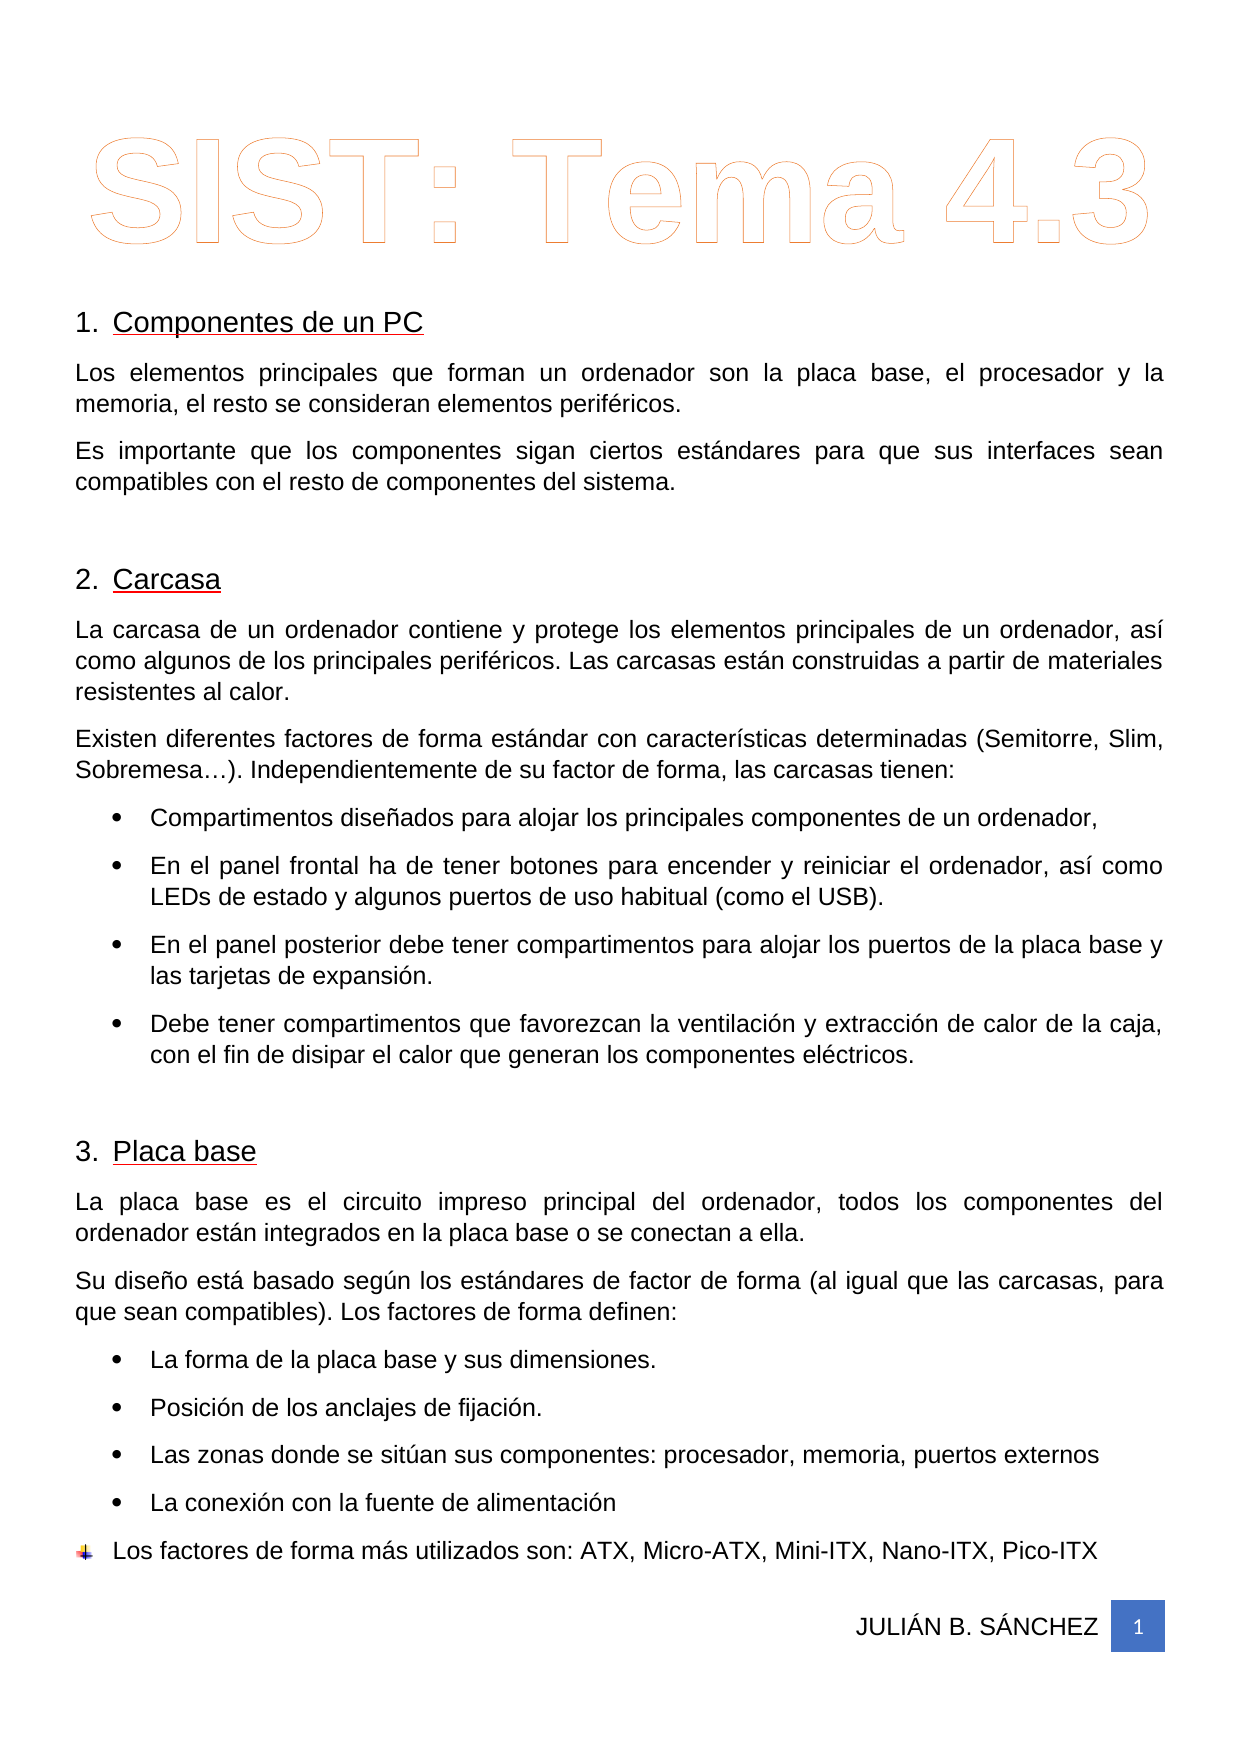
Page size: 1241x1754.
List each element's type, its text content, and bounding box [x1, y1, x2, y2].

list La conexión con la fuente de alimentación [112, 1488, 1165, 1517]
text La placa base es el circuito impreso principal del ordenador, todos los componentes del ordenador están integrados en la placa base o se conectan a ella. [75, 1187, 1165, 1247]
text SIST: Tema 4.3 [75, 102, 1165, 274]
list Las zonas donde se sitúan sus componentes: procesador, memoria, puertos externos [112, 1440, 1165, 1469]
text Existen diferentes factores de forma estándar con características determinadas (Semitorre, Slim, Sobremesa…). Independientemente de su factor de forma, las carcasas tienen: [75, 724, 1165, 784]
text Los elementos principales que forman un ordenador son la placa base, el procesador y la memoria, el resto se consideran elementos periféricos. [75, 357, 1165, 417]
title Componentes de un PC [75, 305, 1165, 338]
text Es importante que los componentes sigan ciertos estándares para que sus interfaces sean compatibles con el resto de componentes del sistema. [75, 436, 1165, 496]
picture [76, 1543, 93, 1560]
list En el panel frontal ha de tener botones para encender y reiniciar el ordenador, así como LEDs de estado y algunos puertos de uso habitual (como el USB). [112, 851, 1165, 911]
list Debe tener compartimentos que favorezcan la ventilación y extracción de calor de la caja, con el fin de disipar el calor que generan los componentes eléctricos. [112, 1009, 1165, 1069]
text Su diseño está basado según los estándares de factor de forma (al igual que las carcasas, para que sean compatibles). Los factores de forma definen: [75, 1266, 1165, 1326]
title Placa base [75, 1134, 1165, 1168]
list En el panel posterior debe tener compartimentos para alojar los puertos de la placa base y las tarjetas de expansión. [112, 930, 1165, 990]
list La forma de la placa base y sus dimensiones. [112, 1345, 1165, 1374]
title Carcasa [75, 562, 1165, 595]
list Los factores de forma más utilizados son: ATX, Micro-ATX, Mini-ITX, Nano-ITX, Pico-ITX [75, 1536, 1165, 1565]
list Posición de los anclajes de fijación. [112, 1393, 1165, 1421]
text La carcasa de un ordenador contiene y protege los elementos principales de un ordenador, así como algunos de los principales periféricos. Las carcasas están construidas a partir de materiales resistentes al calor. [75, 615, 1165, 706]
list Compartimentos diseñados para alojar los principales componentes de un ordenador, [112, 803, 1165, 832]
